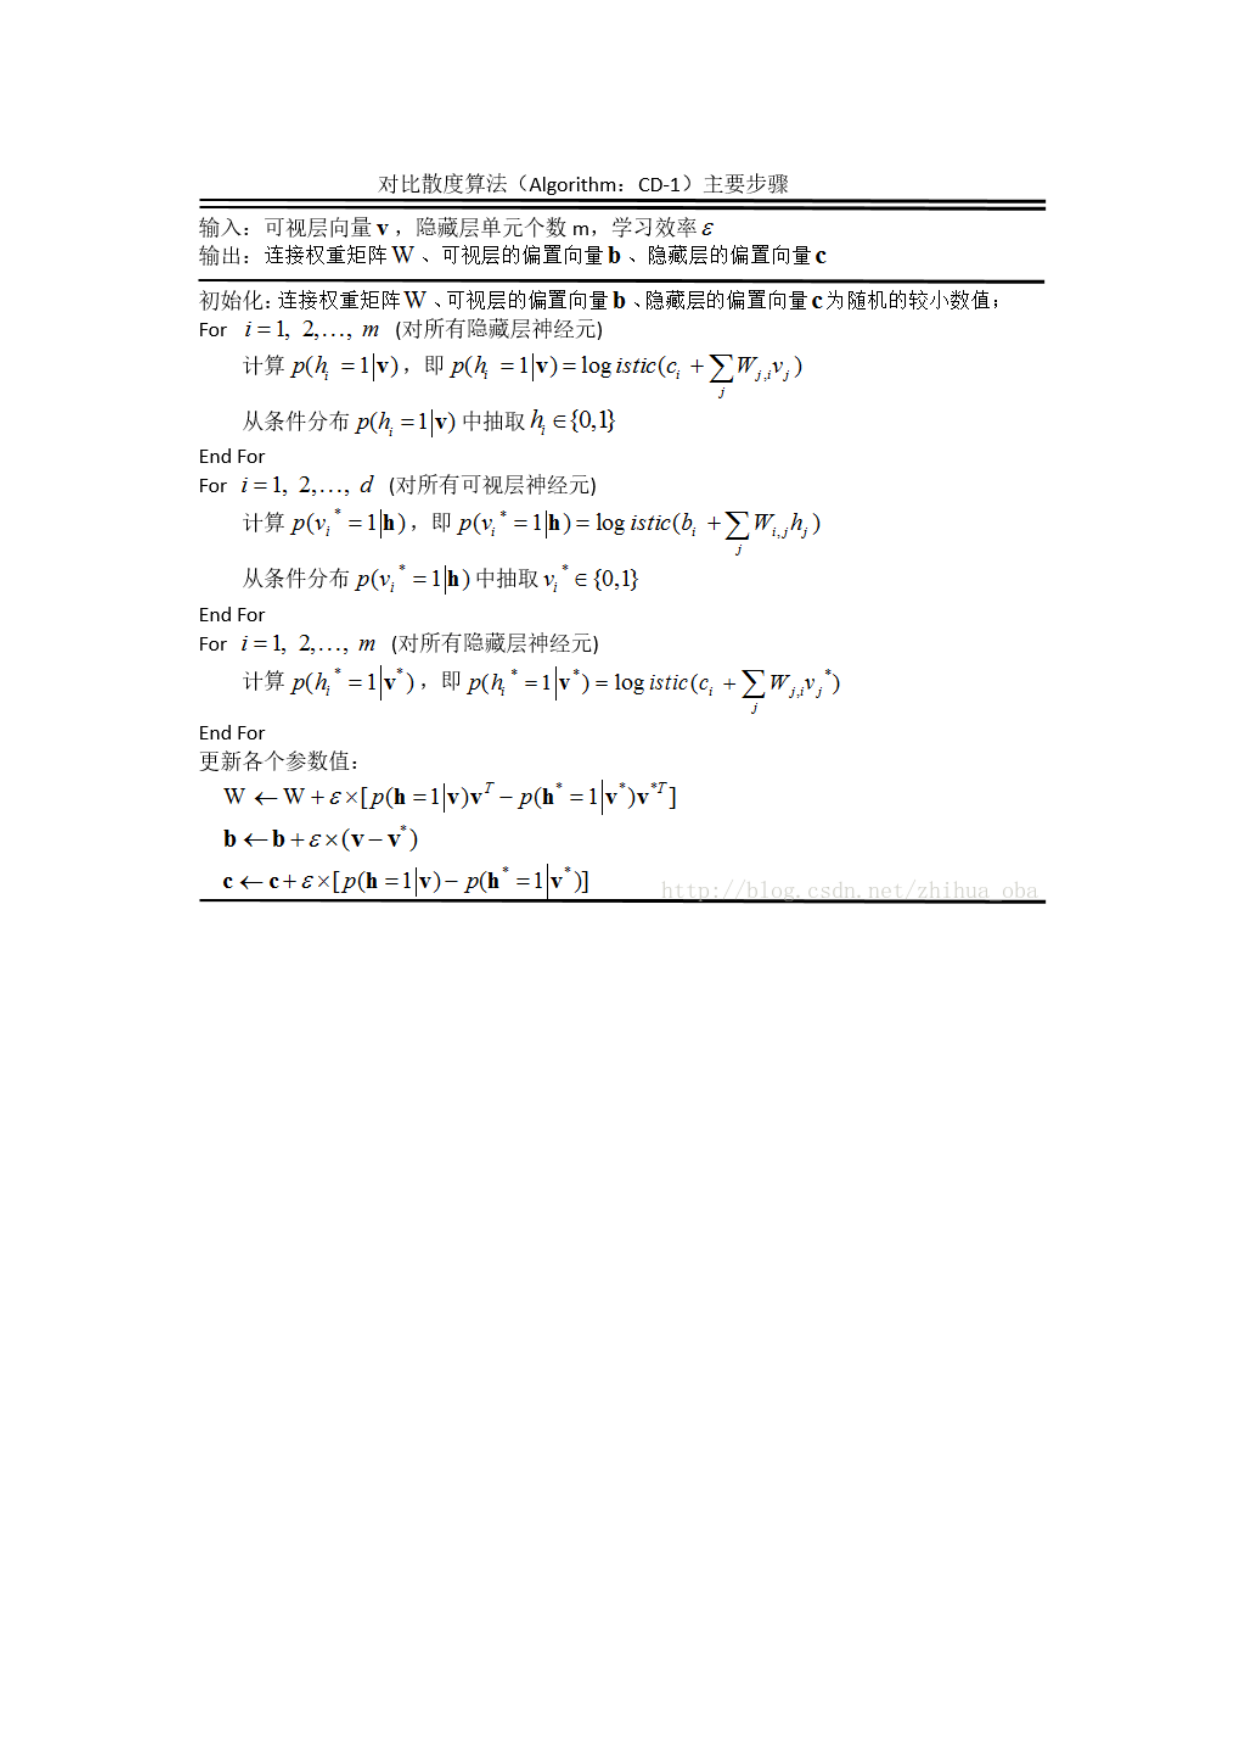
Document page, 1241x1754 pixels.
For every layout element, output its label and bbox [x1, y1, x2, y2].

picture [187, 162, 1053, 915]
